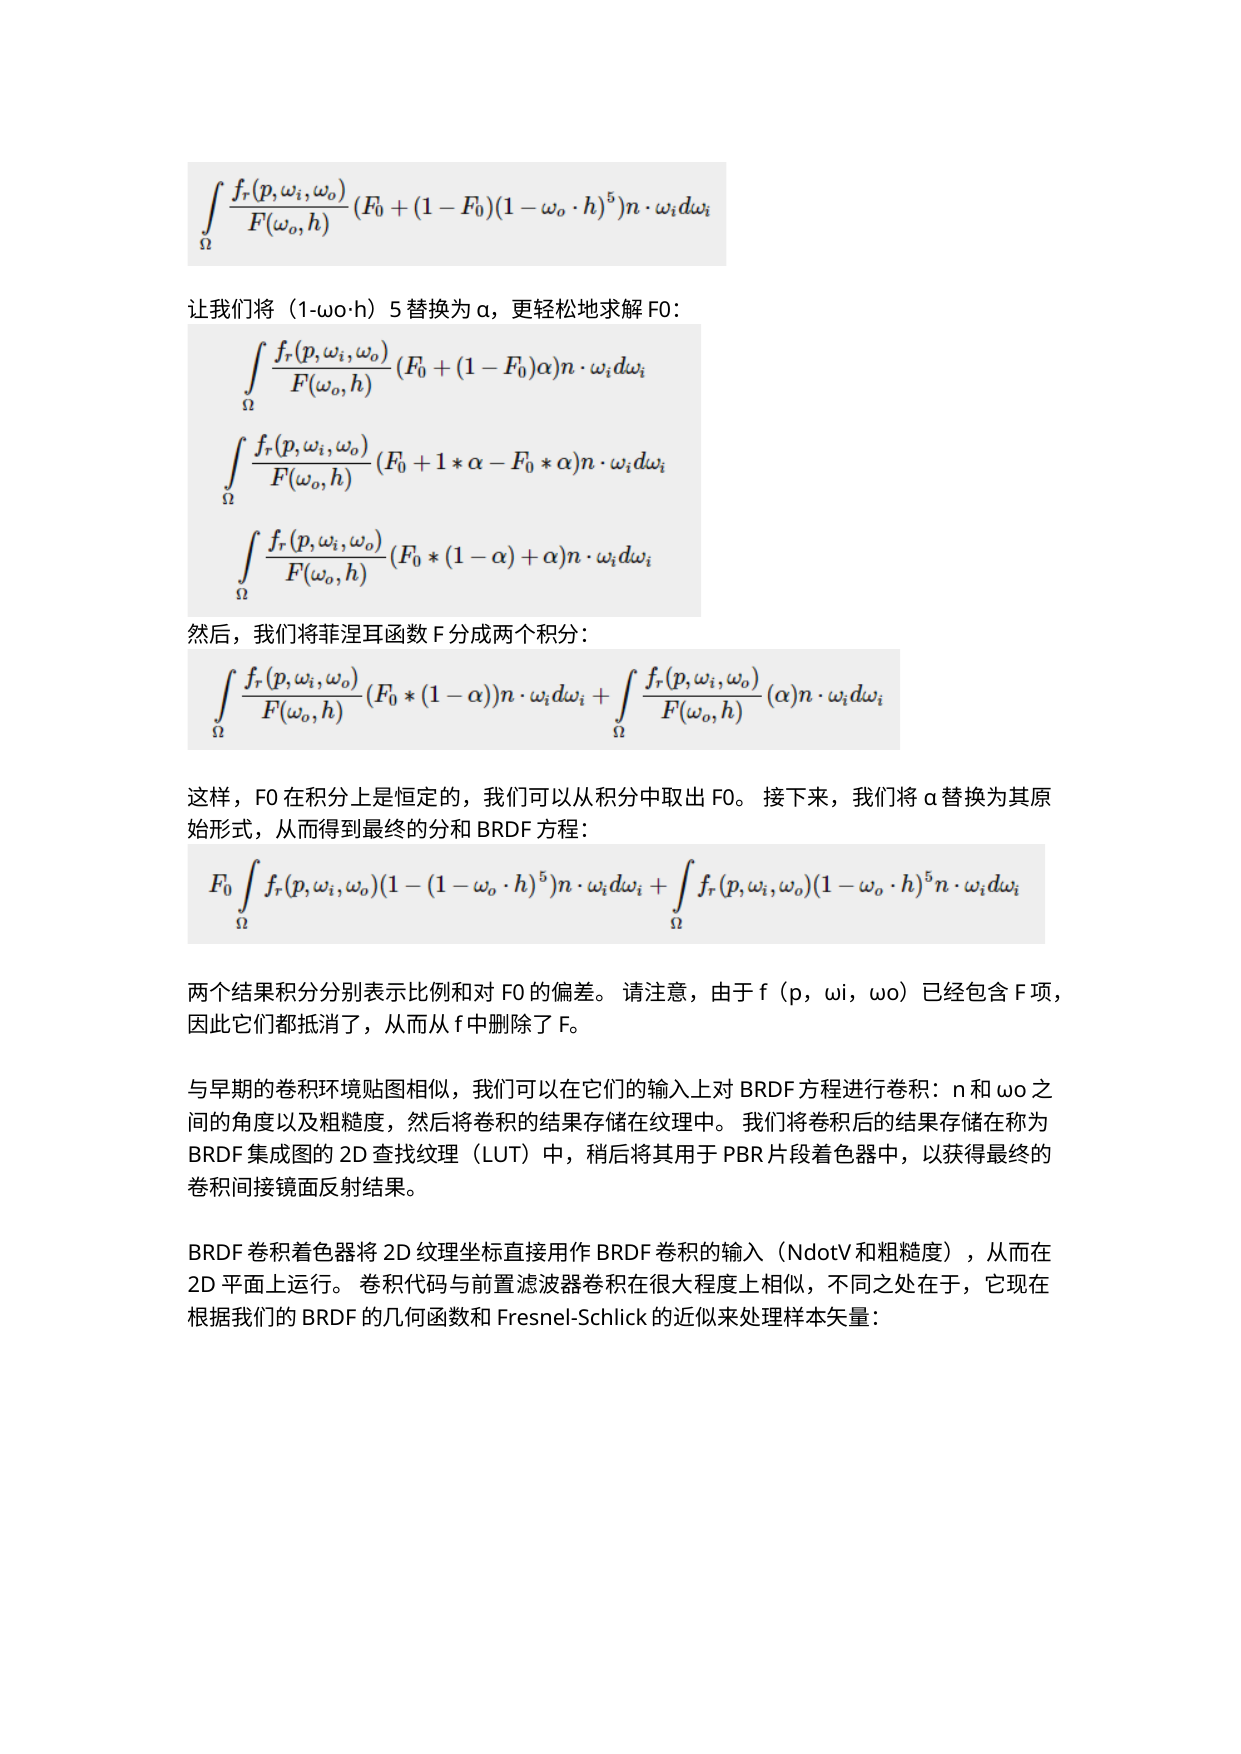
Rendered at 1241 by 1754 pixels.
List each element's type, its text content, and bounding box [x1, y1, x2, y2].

picture [187, 649, 901, 750]
text 然后，我们将菲涅耳函数F分成两个积分： [187, 617, 1053, 649]
text 与早期的卷积环境贴图相似，我们可以在它们的输入上对BRDF方程进行卷积：n和ωo之间的角度以及粗糙度，然后将卷积的结果存储在纹理中。 我们将卷积后的结果存储在称为BRDF集成图的2D查找纹理（LUT）中，稍后将其用于PBR片段着色器中，以获得最终的卷积间接镜面反射结果。 [187, 1072, 1053, 1202]
text 让我们将（1-ωo⋅h）5替换为α，更轻松地求解F0： [187, 292, 1053, 324]
picture [187, 324, 702, 617]
picture [187, 162, 727, 266]
picture [187, 844, 1046, 944]
text 这样，F0在积分上是恒定的，我们可以从积分中取出F0。 接下来，我们将α替换为其原始形式，从而得到最终的分和BRDF方程： [187, 779, 1053, 844]
text BRDF卷积着色器将2D纹理坐标直接用作BRDF卷积的输入（NdotV和粗糙度），从而在2D平面上运行。 卷积代码与前置滤波器卷积在很大程度上相似，不同之处在于，它现在根据我们的BRDF的几何函数和Fresnel-Schlick的近似来处理样本矢量： [187, 1234, 1053, 1332]
text 两个结果积分分别表示比例和对F0的偏差。 请注意，由于f（p，ωi，ωo）已经包含F项，因此它们都抵消了，从而从f中删除了F。 [187, 974, 1053, 1039]
